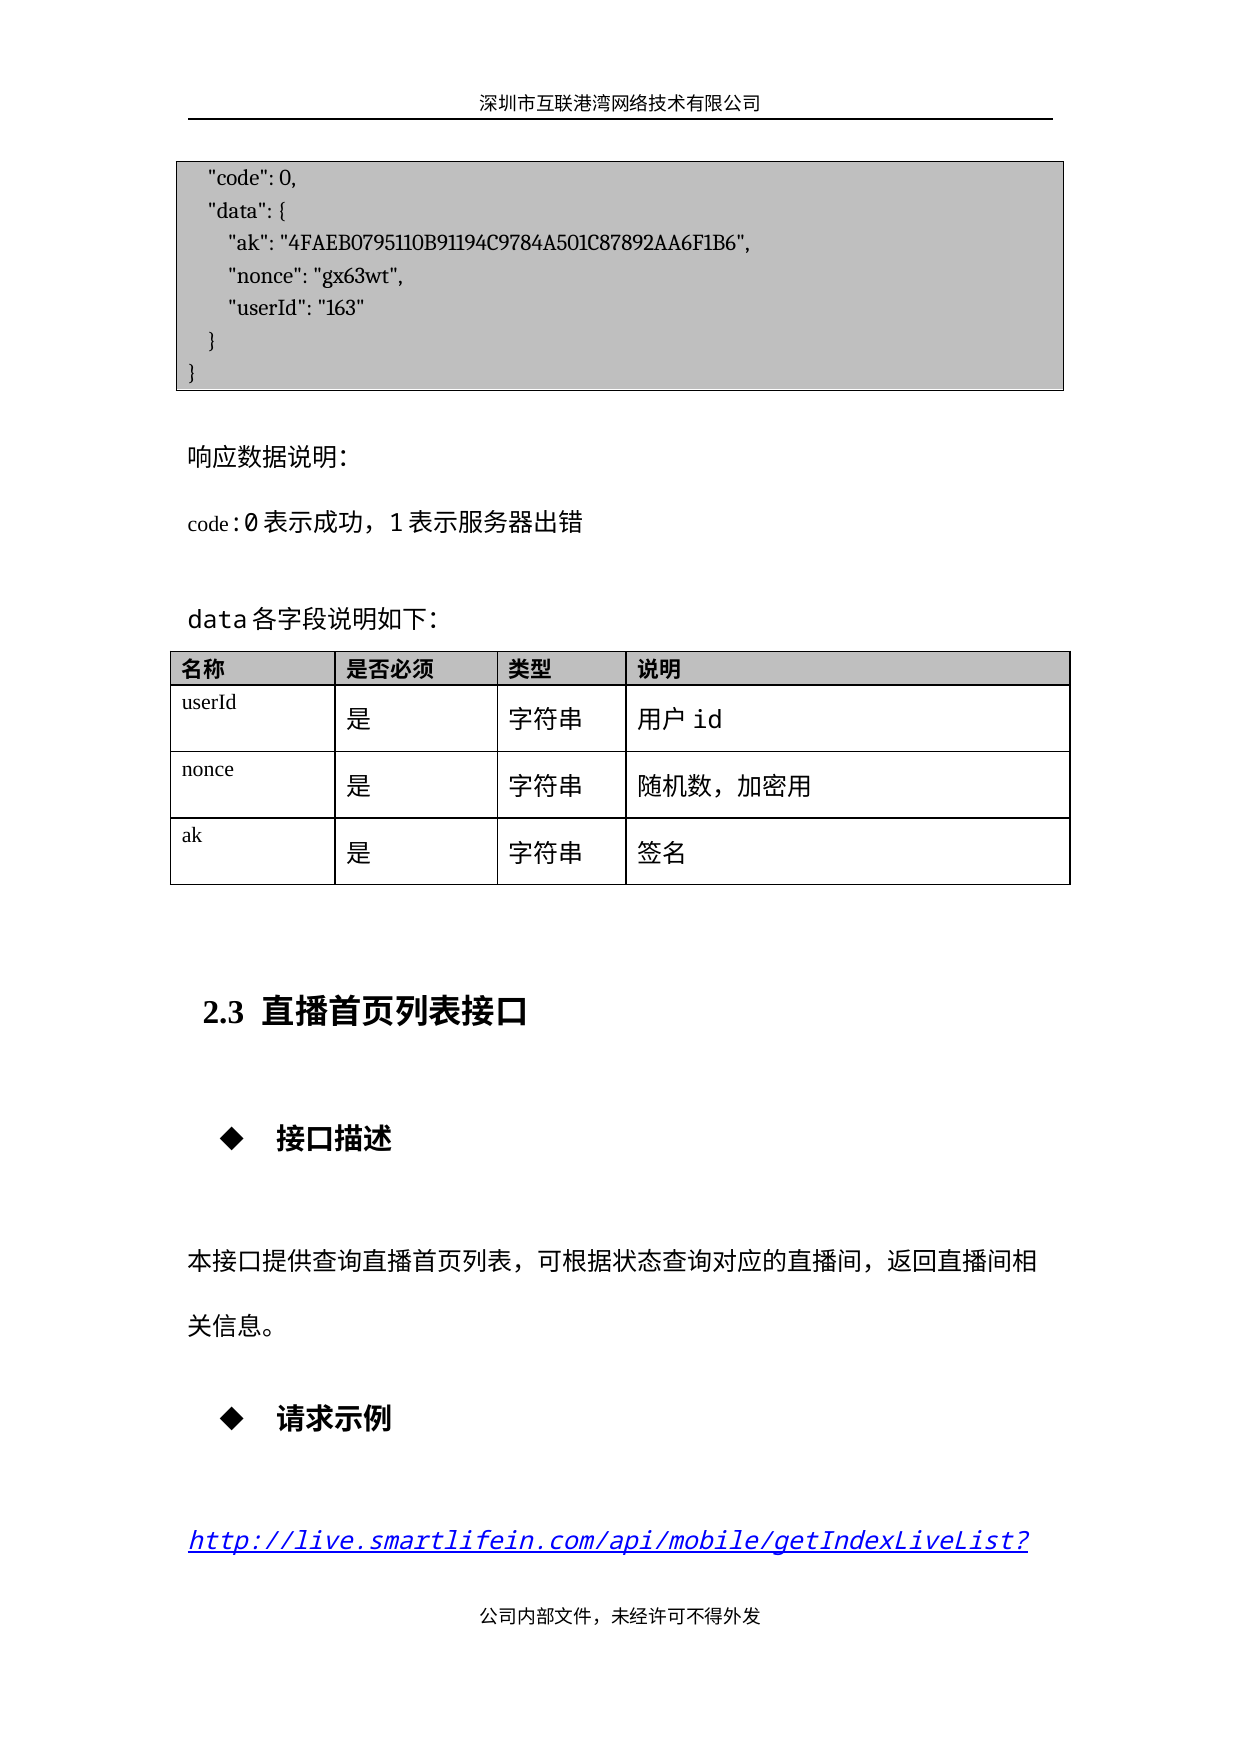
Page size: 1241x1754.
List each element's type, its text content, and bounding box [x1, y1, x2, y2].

table_header 名称 [171, 652, 334, 684]
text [187, 1507, 1053, 1572]
table_header 类型 [498, 652, 625, 684]
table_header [177, 162, 1063, 389]
subtitle 直播首页列表接口 [202, 977, 1053, 1042]
table_cell 是 [336, 752, 497, 817]
table_header 是否必须 [336, 652, 497, 684]
table_cell userId [171, 686, 334, 751]
subtitle 请求示例 [217, 1384, 1053, 1449]
text code:0表示成功，1表示服务器出错 [187, 488, 1053, 553]
table_cell 是 [336, 819, 497, 884]
text data各字段说明如下： [187, 586, 1053, 651]
table_cell ak [171, 819, 334, 884]
text 响应数据说明： [187, 423, 1053, 488]
table_cell 随机数，加密用 [627, 752, 1069, 817]
table_cell 字符串 [498, 819, 625, 884]
subtitle 接口描述 [217, 1104, 1053, 1169]
text 本接口提供查询直播首页列表，可根据状态查询对应的直播间，返回直播间相关信息。 [187, 1227, 1053, 1357]
table_cell 是 [336, 686, 497, 751]
table_header 说明 [627, 652, 1069, 684]
table_cell 字符串 [498, 686, 625, 751]
table_cell 字符串 [498, 752, 625, 817]
table_cell 签名 [627, 819, 1069, 884]
table_cell nonce [171, 752, 334, 817]
table_cell 用户id [627, 686, 1069, 751]
